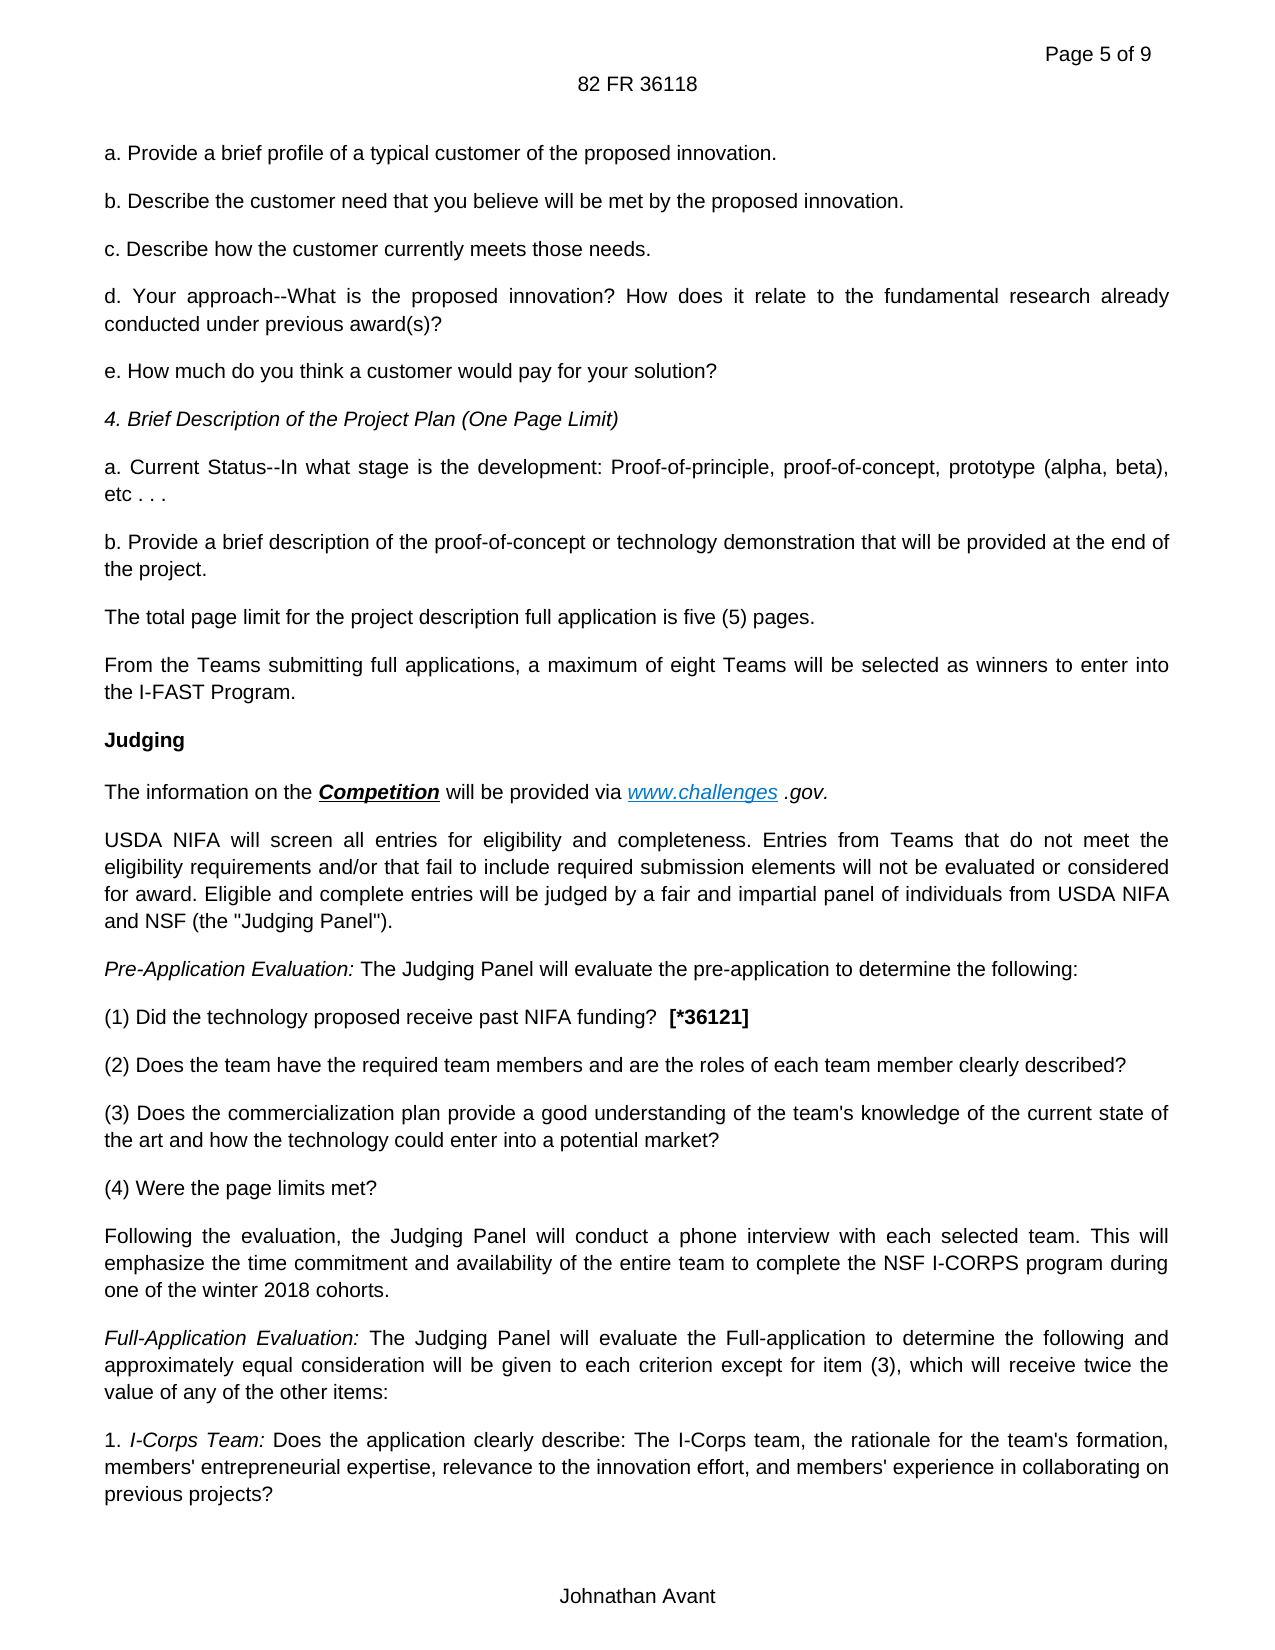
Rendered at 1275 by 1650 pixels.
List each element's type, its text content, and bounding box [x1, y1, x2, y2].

text a. Provide a brief profile of a typical customer of the proposed innovation. [104, 137, 1171, 164]
text (4) Were the page limits met? [104, 1173, 1171, 1200]
text From the Teams submitting full applications, a maximum of eight Teams will be selected as winners to enter into the I-FAST Program. [104, 650, 1171, 704]
text c. Describe how the customer currently meets those needs. [104, 233, 1171, 260]
text (3) Does the commercialization plan provide a good understanding of the team's knowledge of the current state of the art and how the technology could enter into a potential market? [104, 1098, 1171, 1152]
text The total page limit for the project description full application is five (5) pages. [104, 602, 1171, 629]
text Judging [104, 725, 1171, 752]
text 1. I-Corps Team: Does the application clearly describe: The I-Corps team, the rationale for the team's formation, members' entrepreneurial expertise, relevance to the innovation effort, and members' experience in collaborating on previous projects? [104, 1425, 1171, 1506]
text Following the evaluation, the Judging Panel will conduct a phone interview with each selected team. This will emphasize the time commitment and availability of the entire team to complete the NSF I-CORPS program during one of the winter 2018 cohorts. [104, 1221, 1171, 1302]
text Full-Application Evaluation: The Judging Panel will evaluate the Full-application to determine the following and approximately equal consideration will be given to each criterion except for item (3), which will receive twice the value of any of the other items: [104, 1323, 1171, 1404]
text a. Current Status--In what stage is the development: Proof-of-principle, proof-of-concept, prototype (alpha, beta), etc . . . [104, 452, 1171, 506]
text 4. Brief Description of the Project Plan (One Page Limit) [104, 404, 1171, 431]
text (1) Did the technology proposed receive past NIFA funding? [*36121] [104, 1002, 1171, 1029]
text d. Your approach--What is the proposed innovation? How does it relate to the fundamental research already conducted under previous award(s)? [104, 281, 1171, 335]
text USDA NIFA will screen all entries for eligibility and completeness. Entries from Teams that do not meet the eligibility requirements and/or that fail to include required submission elements will not be evaluated or considered for award. Eligible and complete entries will be judged by a fair and impartial panel of individuals from USDA NIFA and NSF (the "Judging Panel"). [104, 825, 1171, 933]
text Pre-Application Evaluation: The Judging Panel will evaluate the pre-application to determine the following: [104, 954, 1171, 981]
text e. How much do you think a customer would pay for your solution? [104, 356, 1171, 383]
text (2) Does the team have the required team members and are the roles of each team member clearly described? [104, 1050, 1171, 1077]
text The information on the Competition will be provided via www.challenges .gov. [104, 777, 1171, 804]
text b. Provide a brief description of the proof-of-concept or technology demonstration that will be provided at the end of the project. [104, 527, 1171, 581]
text b. Describe the customer need that you believe will be met by the proposed innovation. [104, 185, 1171, 212]
